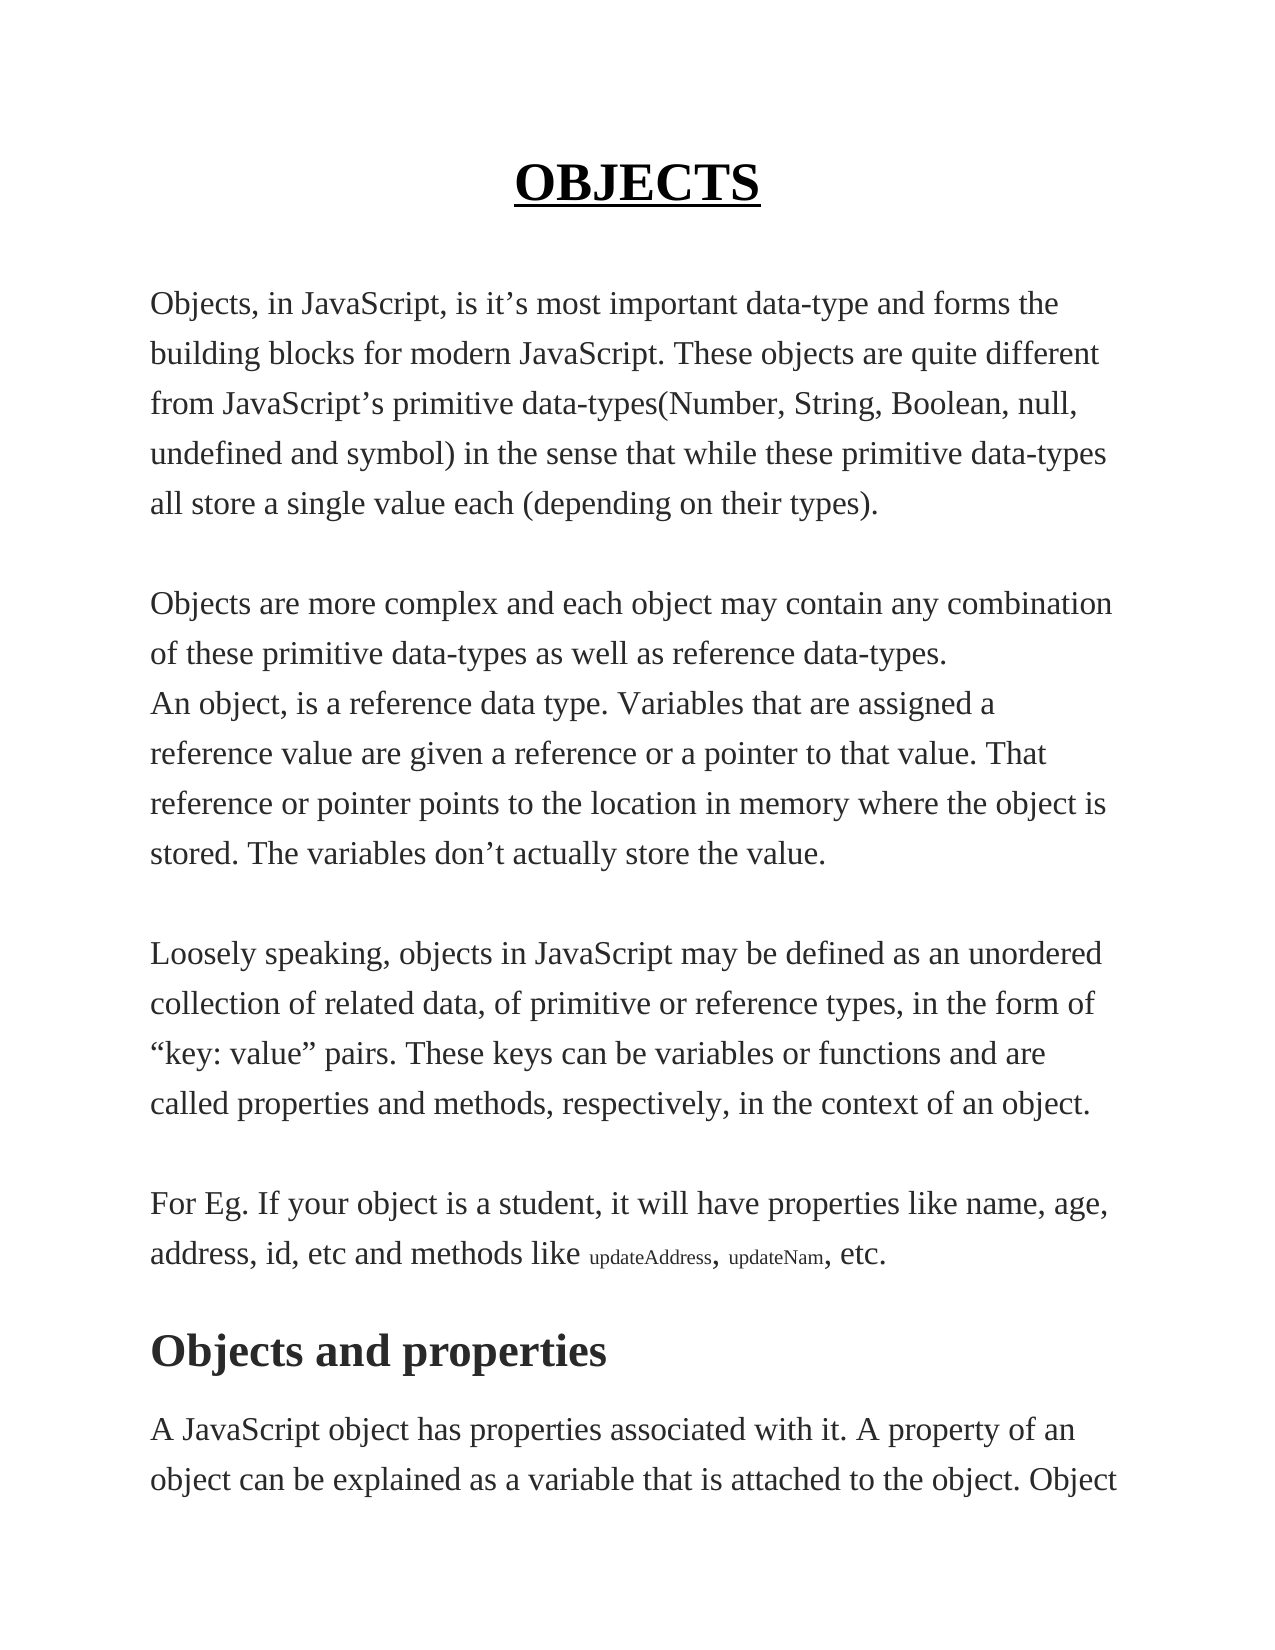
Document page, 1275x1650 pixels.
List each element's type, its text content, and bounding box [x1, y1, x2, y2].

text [150, 1398, 1125, 1498]
text Objects and properties [150, 1320, 1125, 1377]
text Objects, in JavaScript, is it’s most important data-type and forms the building blocks for modern JavaScript. These objects are quite different from JavaScript’s primitive data-types(Number, String, Boolean, null, undefined and symbol) in the sense that while these primitive data-types all store a single value each (depending on their types). [150, 272, 1125, 522]
text Loosely speaking, objects in JavaScript may be defined as an unordered collection of related data, of primitive or reference types, in the form of “key: value” pairs. These keys can be variables or functions and are called properties and methods, respectively, in the context of an object. [150, 922, 1125, 1122]
text For Eg. If your object is a student, it will have properties like name, age, address, id, etc and methods like updateAddress, updateNam, etc. [150, 1172, 1125, 1272]
text Objects are more complex and each object may contain any combination of these primitive data-types as well as reference data-types. An object, is a reference data type. Variables that are assigned a reference value are given a reference or a pointer to that value. That reference or pointer points to the location in memory where the object is stored. The variables don’t actually store the value. [150, 572, 1125, 872]
text OBJECTS [150, 150, 1125, 212]
